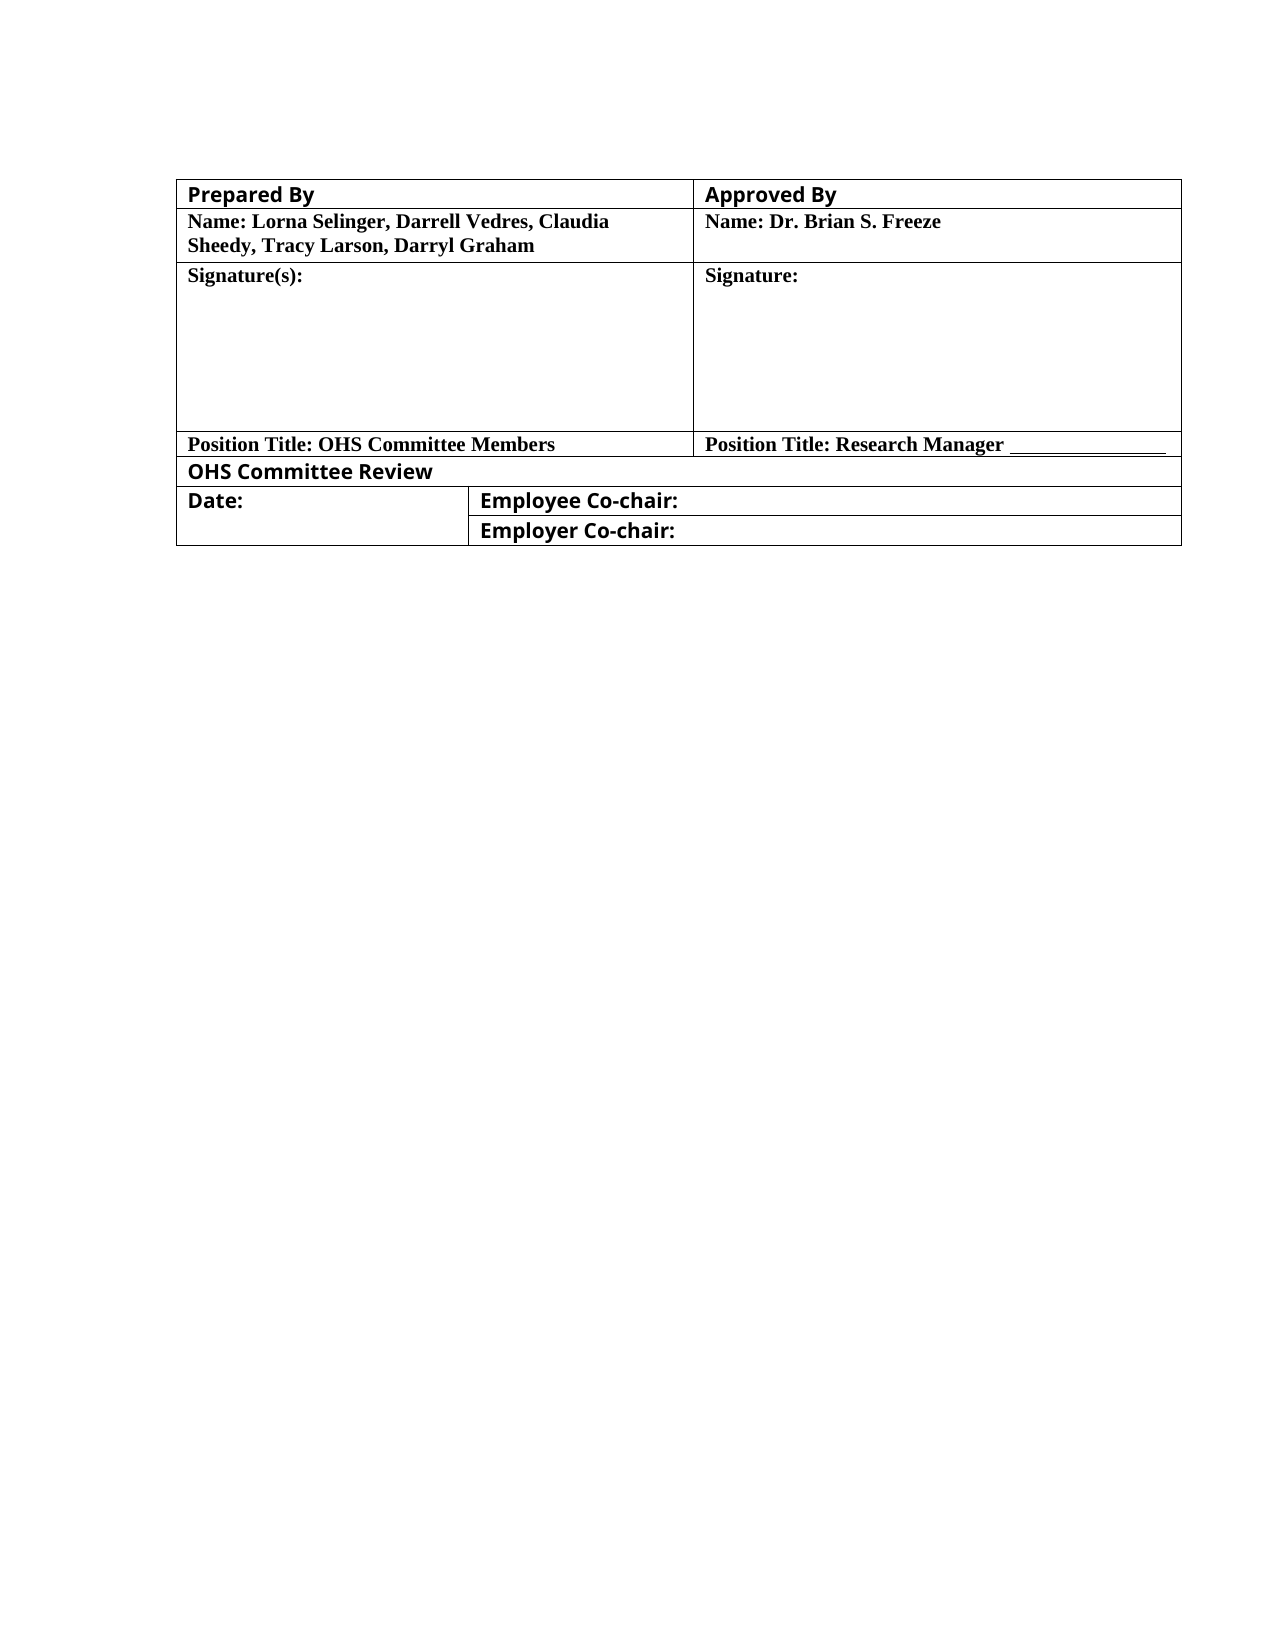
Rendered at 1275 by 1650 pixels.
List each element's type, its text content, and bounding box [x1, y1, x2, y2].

table_header Prepared By [177, 180, 693, 208]
table_cell Signature: [694, 263, 1181, 431]
table_cell Date: [177, 487, 468, 544]
table_cell Signature(s): [177, 263, 693, 431]
table_cell OHS Committee Review [177, 457, 1181, 486]
table_header Approved By [694, 180, 1181, 208]
table_cell Name: Dr. Brian S. Freeze [694, 209, 1181, 262]
table_cell Employer Co-chair: [469, 516, 1181, 544]
table_cell Position Title: OHS Committee Members [177, 432, 693, 456]
table_cell Name: Lorna Selinger, Darrell Vedres, Claudia Sheedy, Tracy Larson, Darryl Graham [177, 209, 693, 262]
table_cell Position Title: Research Manager [694, 432, 1181, 456]
table_cell Employee Co-chair: [469, 487, 1181, 515]
